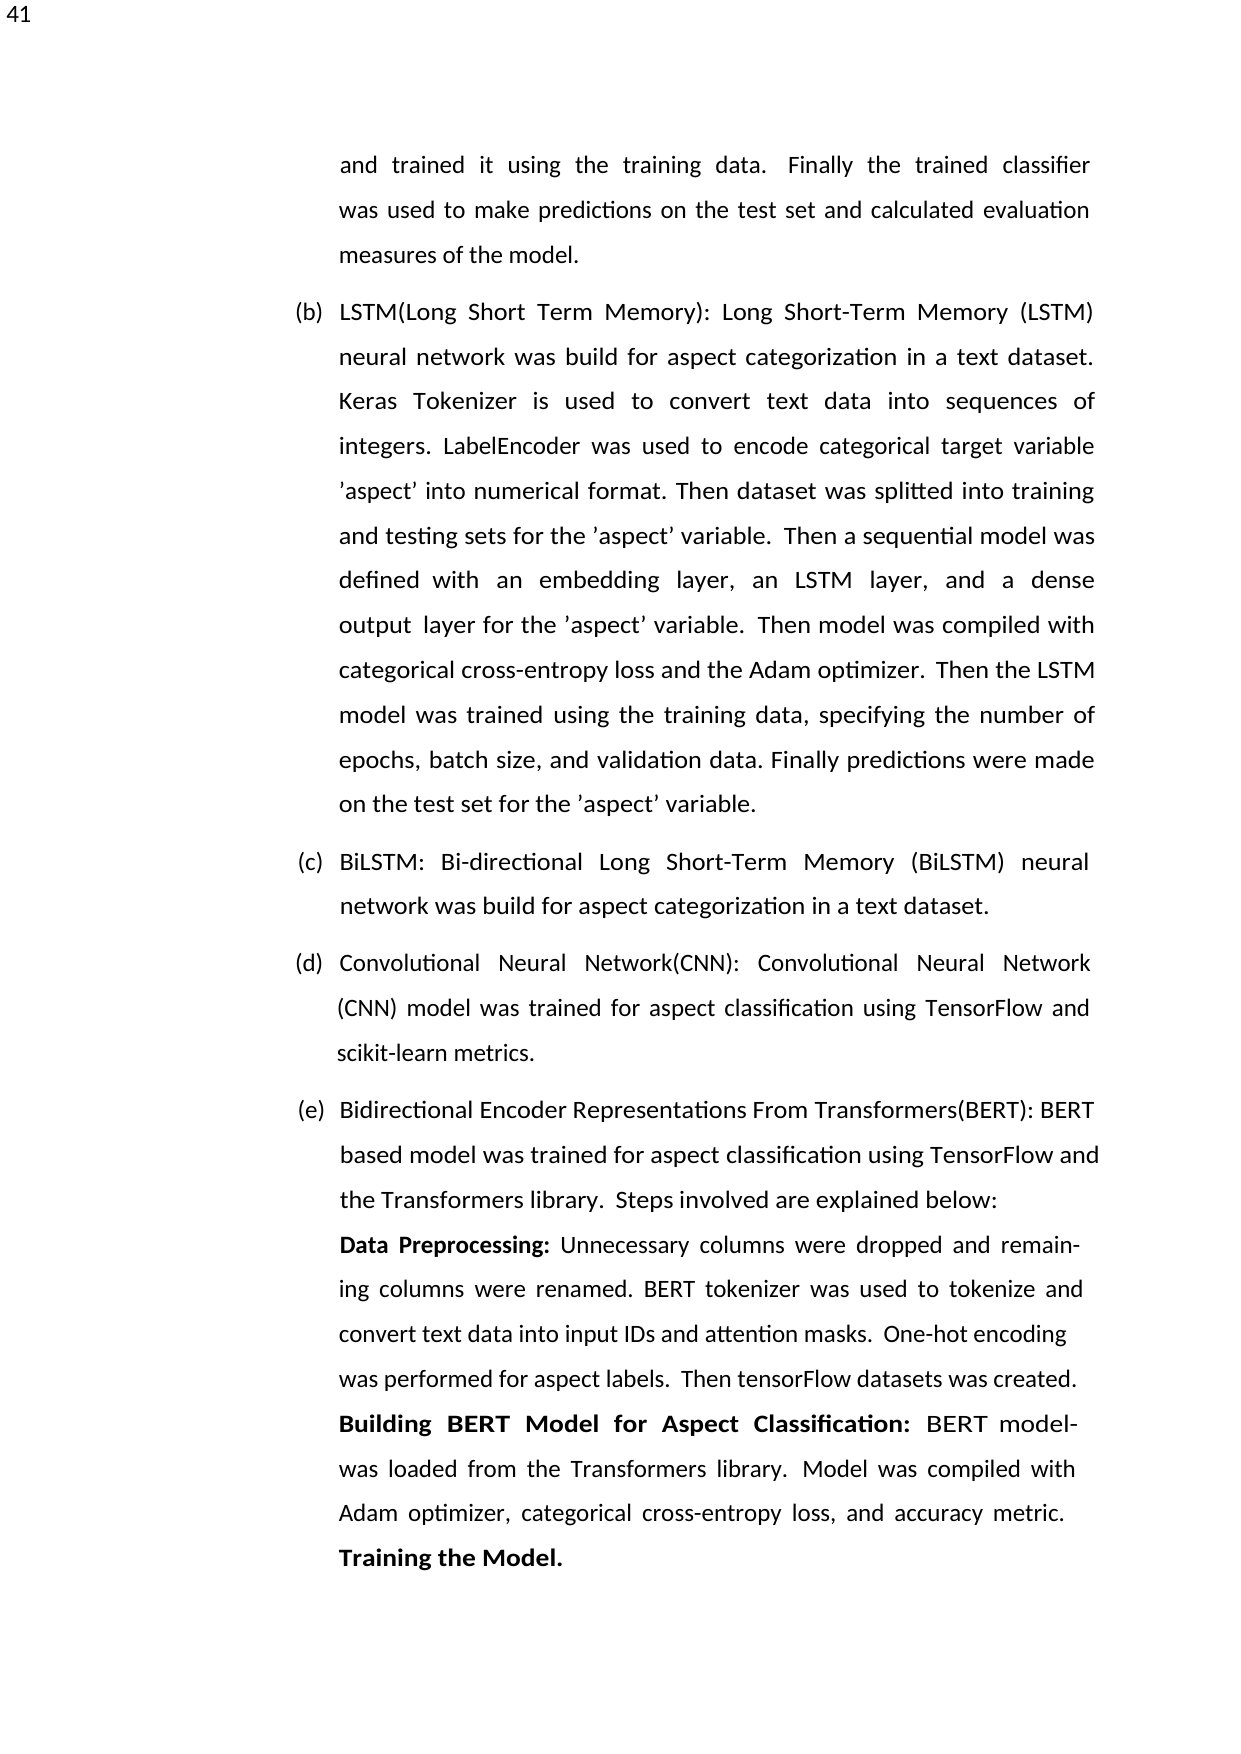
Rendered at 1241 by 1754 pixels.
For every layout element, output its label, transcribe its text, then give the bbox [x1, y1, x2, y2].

list BiLSTM: Bi-directional Long Short-Term Memory (BiLSTM) neural network was build for aspect categorization in a text dataset. [297, 846, 1091, 921]
list LSTM(Long Short Term Memory): Long Short-Term Memory (LSTM) neural network was build for aspect categorization in a text dataset. Keras Tokenizer is used to convert text data into sequences of integers. LabelEncoder was used to encode categorical target variable ’aspect’ into numerical format. Then dataset was splitted into training and testing sets for the ’aspect’ variable. Then a sequential model was defined with an embedding layer, an LSTM layer, and a dense output layer for the ’aspect’ variable. Then model was compiled with categorical cross-entropy loss and the Adam optimizer. Then the LSTM model was trained using the training data, specifying the number of epochs, batch size, and validation data. Finally predictions were made on the test set for the ’aspect’ variable. [295, 296, 1096, 819]
text and trained it using the training data. Finally the trained classifier was used to make predictions on the test set and calculated evaluation measures of the model. [339, 149, 1091, 269]
list Bidirectional Encoder Representations From Transformers(BERT): BERT based model was trained for aspect classification using TensorFlow and the Transformers library. Steps involved are explained below: [297, 1094, 1102, 1214]
text Data Preprocessing: Unnecessary columns were dropped and remain- ing columns were renamed. BERT tokenizer was used to tokenize and convert text data into input IDs and attention masks. One-hot encoding was performed for aspect labels. Then tensorFlow datasets was created. Building BERT Model for Aspect Classification: BERT model- was loaded from the Transformers library. Model was compiled with Adam optimizer, categorical cross-entropy loss, and accuracy metric. Training the Model. [338, 1229, 1105, 1573]
list Convolutional Neural Network(CNN): Convolutional Neural Network (CNN) model was trained for aspect classification using TensorFlow and scikit-learn metrics. [295, 948, 1091, 1068]
